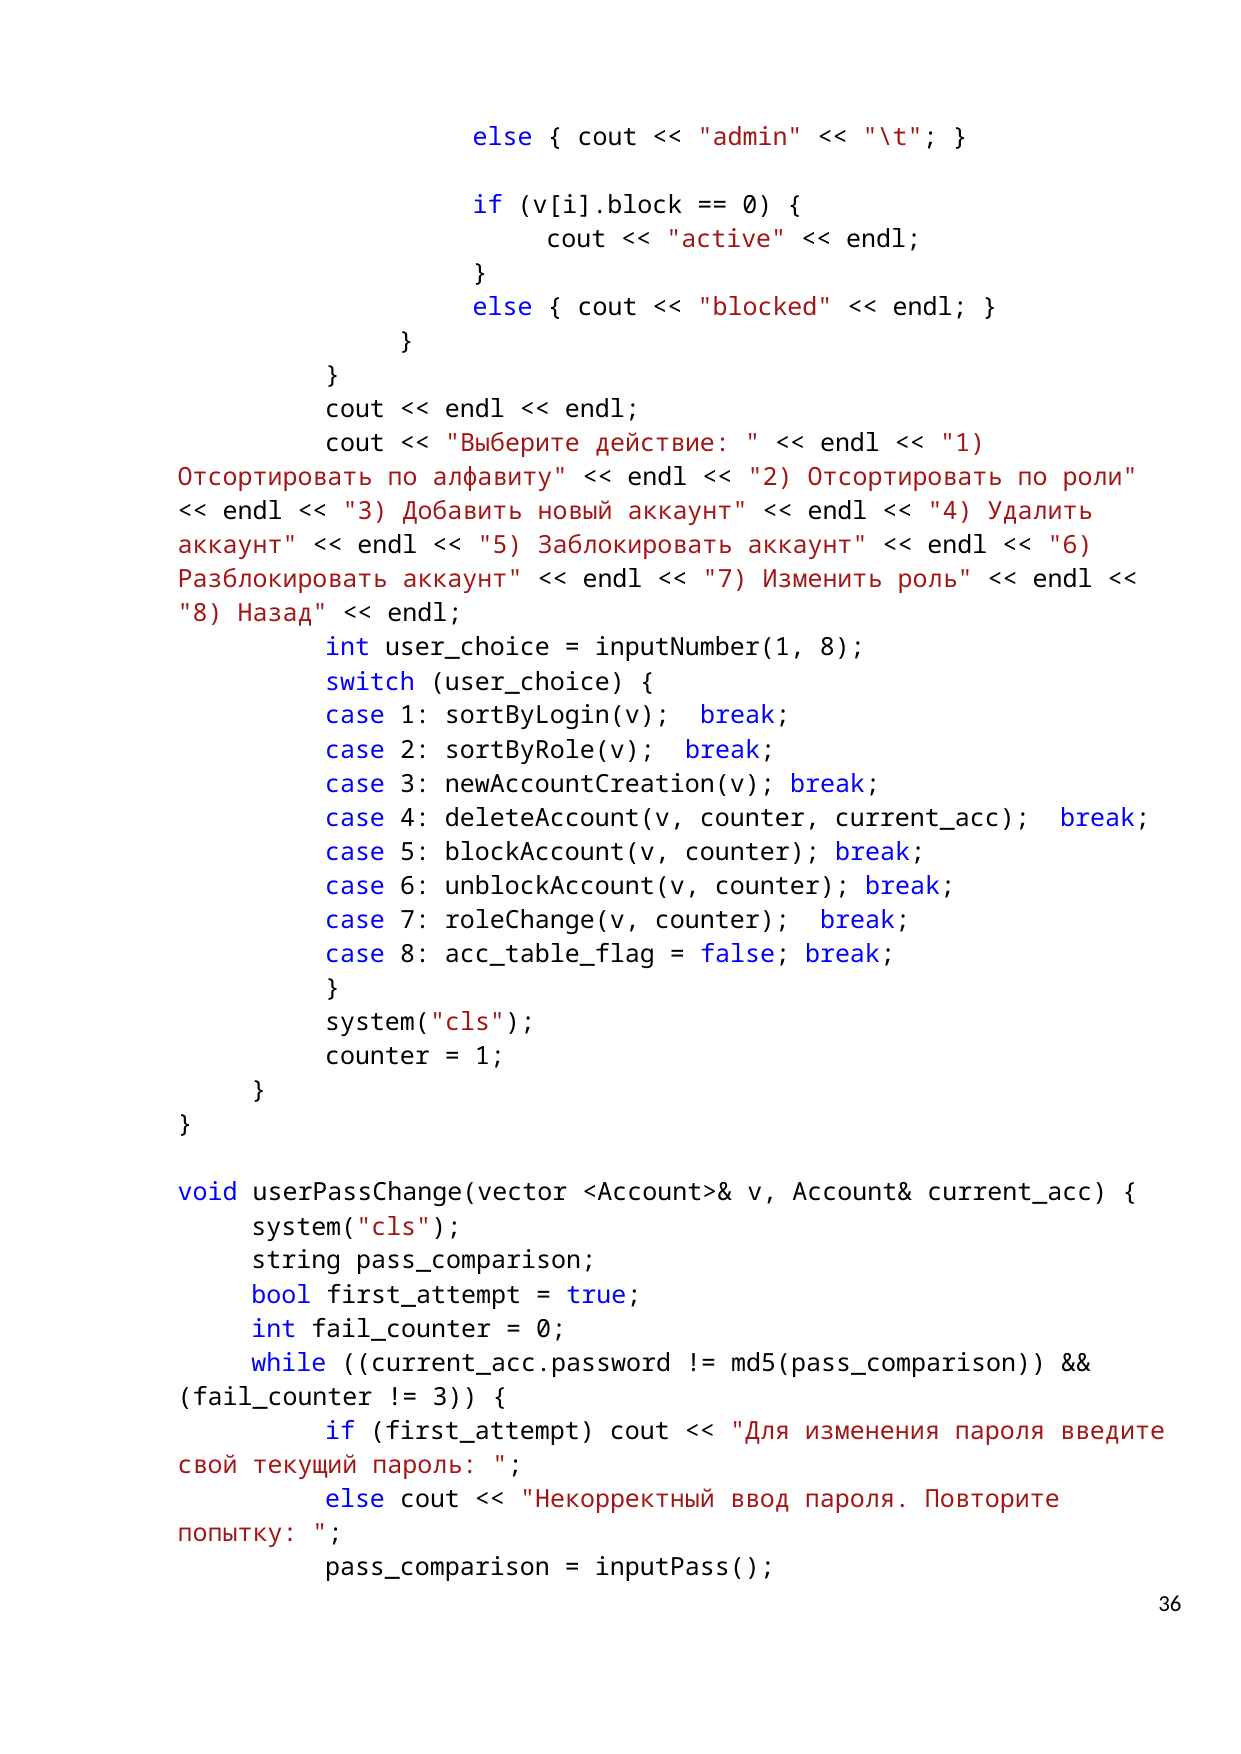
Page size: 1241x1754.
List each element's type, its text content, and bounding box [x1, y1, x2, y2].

text system("cls"); [177, 1208, 1181, 1242]
text switch (user_choice) { [177, 663, 1181, 697]
text cout << "active" << endl; [177, 220, 1181, 254]
text } [177, 1072, 1181, 1106]
text } [177, 357, 1181, 391]
text int fail_counter = 0; [177, 1310, 1181, 1344]
text case 3: newAccountCreation(v); break; [177, 765, 1181, 799]
text string pass_comparison; [177, 1242, 1181, 1276]
text pass_comparison = inputPass(); [177, 1549, 1181, 1583]
text if (v[i].block == 0) { [177, 186, 1181, 220]
text bool first_attempt = true; [177, 1276, 1181, 1310]
text case 4: deleteAccount(v, counter, current_acc); break; [177, 799, 1181, 833]
text counter = 1; [177, 1038, 1181, 1072]
text cout << "Выберите действие: " << endl << "1) Отсортировать по алфавиту" << endl << "2) Отсортировать по роли" << endl << "3) Добавить новый аккаунт" << endl << "4) Удалить аккаунт" << endl << "5) Заблокировать аккаунт" << endl << "6) Разблокировать аккаунт" << endl << "7) Изменить роль" << endl << "8) Назад" << endl; [177, 425, 1181, 629]
text int user_choice = inputNumber(1, 8); [177, 629, 1181, 663]
text } [177, 322, 1181, 357]
text } [177, 970, 1181, 1004]
text system("cls"); [177, 1004, 1181, 1038]
text case 2: sortByRole(v); break; [177, 731, 1181, 765]
text case 7: roleChange(v, counter); break; [177, 902, 1181, 936]
text else cout << "Некорректный ввод пароля. Повторите попытку: "; [177, 1481, 1181, 1549]
text case 8: acc_table_flag = false; break; [177, 936, 1181, 970]
text } [177, 1106, 1181, 1140]
text else { cout << "blocked" << endl; } [177, 288, 1181, 322]
text case 1: sortByLogin(v); break; [177, 697, 1181, 731]
text case 6: unblockAccount(v, counter); break; [177, 867, 1181, 902]
text else { cout << "admin" << "\t"; } [177, 118, 1181, 152]
text if (first_attempt) cout << "Для изменения пароля введите свой текущий пароль: "; [177, 1412, 1181, 1481]
text case 5: blockAccount(v, counter); break; [177, 833, 1181, 867]
text } [177, 254, 1181, 288]
text while ((current_acc.password != md5(pass_comparison)) && (fail_counter != 3)) { [177, 1344, 1181, 1412]
text void userPassChange(vector <Account>& v, Account& current_acc) { [177, 1174, 1181, 1208]
text cout << endl << endl; [177, 391, 1181, 425]
